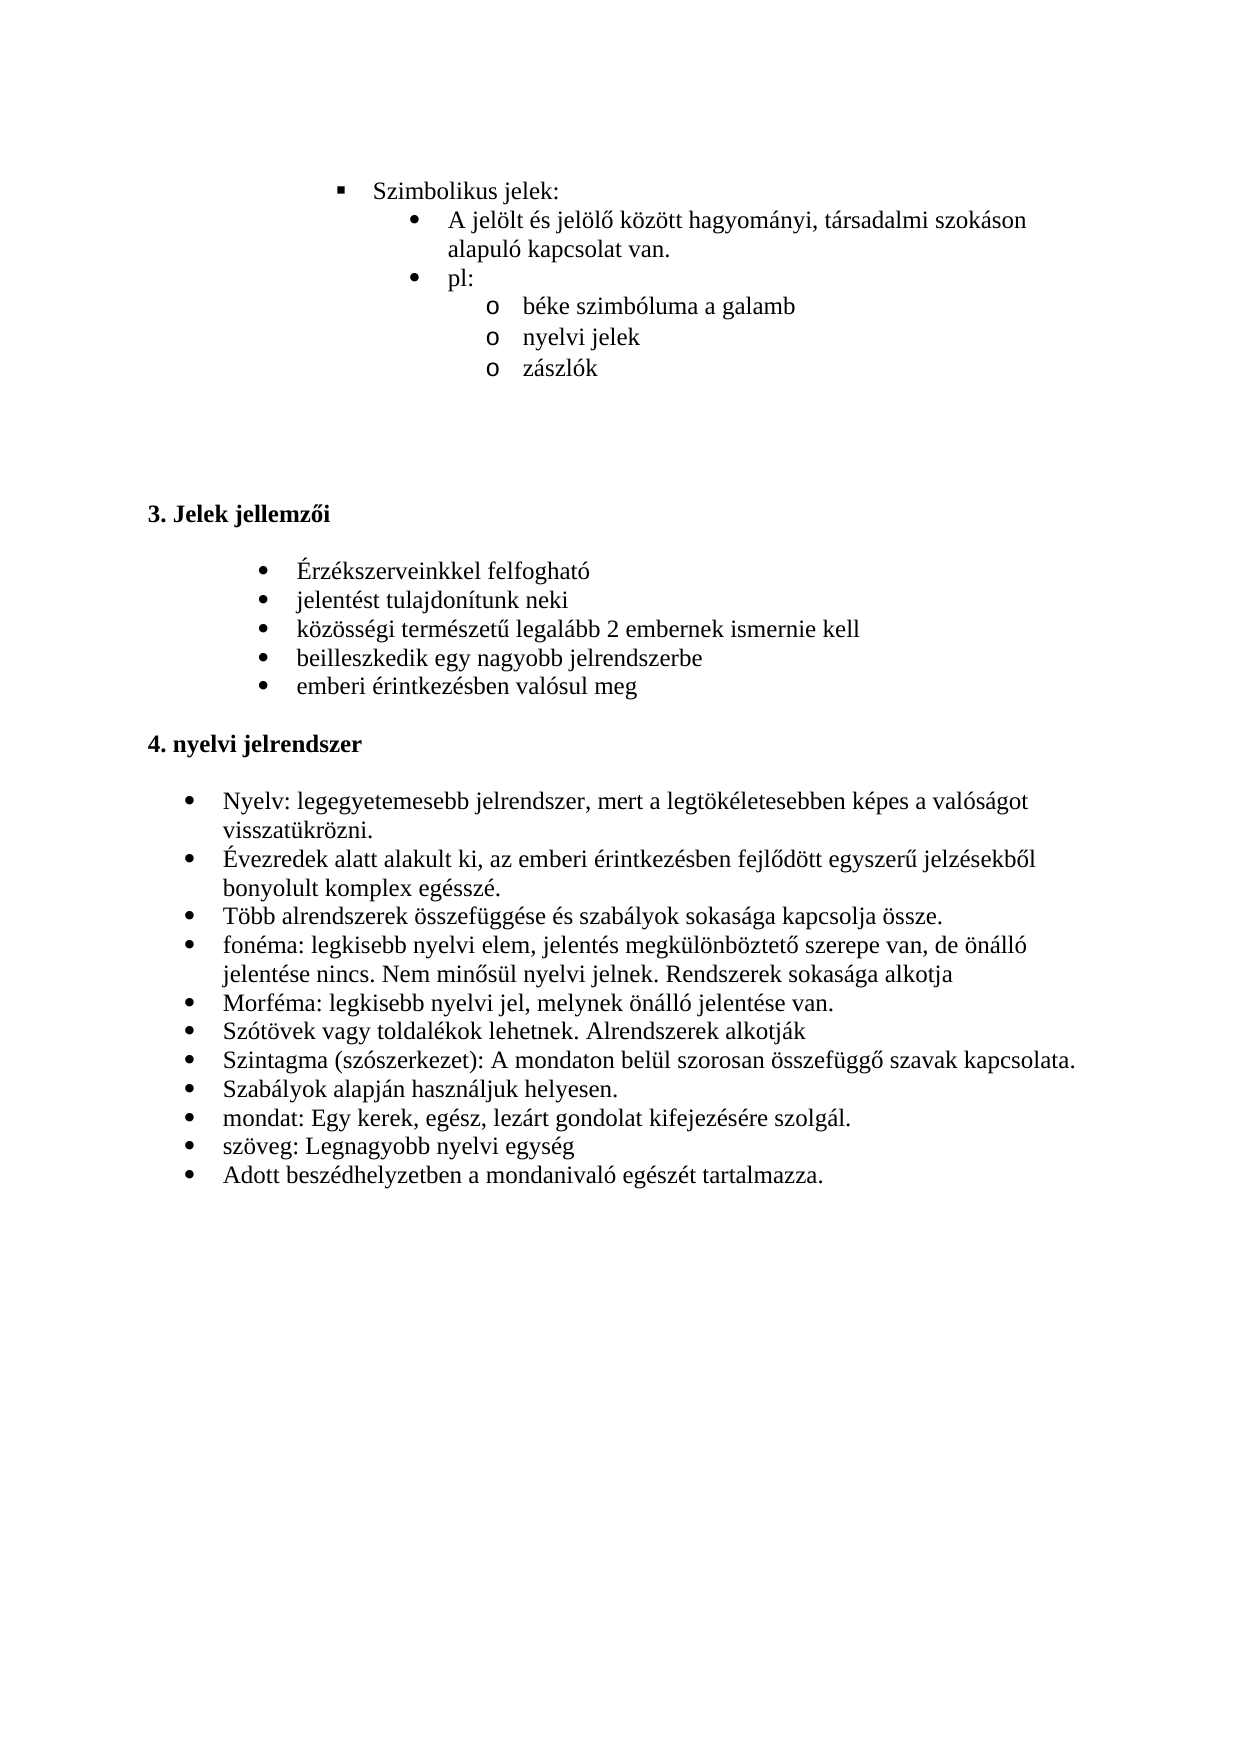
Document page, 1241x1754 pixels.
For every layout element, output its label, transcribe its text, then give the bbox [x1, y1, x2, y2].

list szöveg: Legnagyobb nyelvi egység [185, 1131, 1093, 1160]
list Több alrendszerek összefüggése és szabályok sokasága kapcsolja össze. [185, 901, 1093, 930]
list Morféma: legkisebb nyelvi jel, melynek önálló jelentése van. [185, 988, 1093, 1016]
text 4. nyelvi jelrendszer [148, 729, 1093, 758]
list Érzékszerveinkkel felfogható [259, 556, 1093, 585]
list fonéma: legkisebb nyelvi elem, jelentés megkülönböztető szerepe van, de önálló jelentése nincs. Nem minősül nyelvi jelnek. Rendszerek sokasága alkotja [185, 930, 1093, 988]
list mondat: Egy kerek, egész, lezárt gondolat kifejezésére szolgál. [185, 1103, 1093, 1131]
list Szintagma (szószerkezet): A mondaton belül szorosan összefüggő szavak kapcsolata. [185, 1045, 1093, 1074]
list nyelvi jelek [485, 322, 1093, 353]
list pl: [410, 263, 1093, 291]
list Szótövek vagy toldalékok lehetnek. Alrendszerek alkotják [185, 1016, 1093, 1045]
list emberi érintkezésben valósul meg [259, 671, 1093, 700]
list A jelölt és jelölő között hagyományi, társadalmi szokáson alapuló kapcsolat van. [410, 205, 1093, 263]
list béke szimbóluma a galamb [485, 291, 1093, 322]
list Szabályok alapján használjuk helyesen. [185, 1074, 1093, 1103]
list jelentést tulajdonítunk neki [259, 585, 1093, 614]
list Szimbolikus jelek: [335, 176, 1093, 205]
list közösségi természetű legalább 2 embernek ismernie kell [259, 614, 1093, 643]
list Adott beszédhelyzetben a mondanivaló egészét tartalmazza. [185, 1160, 1093, 1189]
list beilleszkedik egy nagyobb jelrendszerbe [259, 643, 1093, 671]
list Évezredek alatt alakult ki, az emberi érintkezésben fejlődött egyszerű jelzésekből bonyolult komplex egésszé. [185, 844, 1093, 901]
list zászlók [485, 353, 1093, 384]
list Nyelv: legegyetemesebb jelrendszer, mert a legtökéletesebben képes a valóságot visszatükrözni. [185, 786, 1093, 844]
text 3. Jelek jellemzői [148, 499, 1093, 528]
